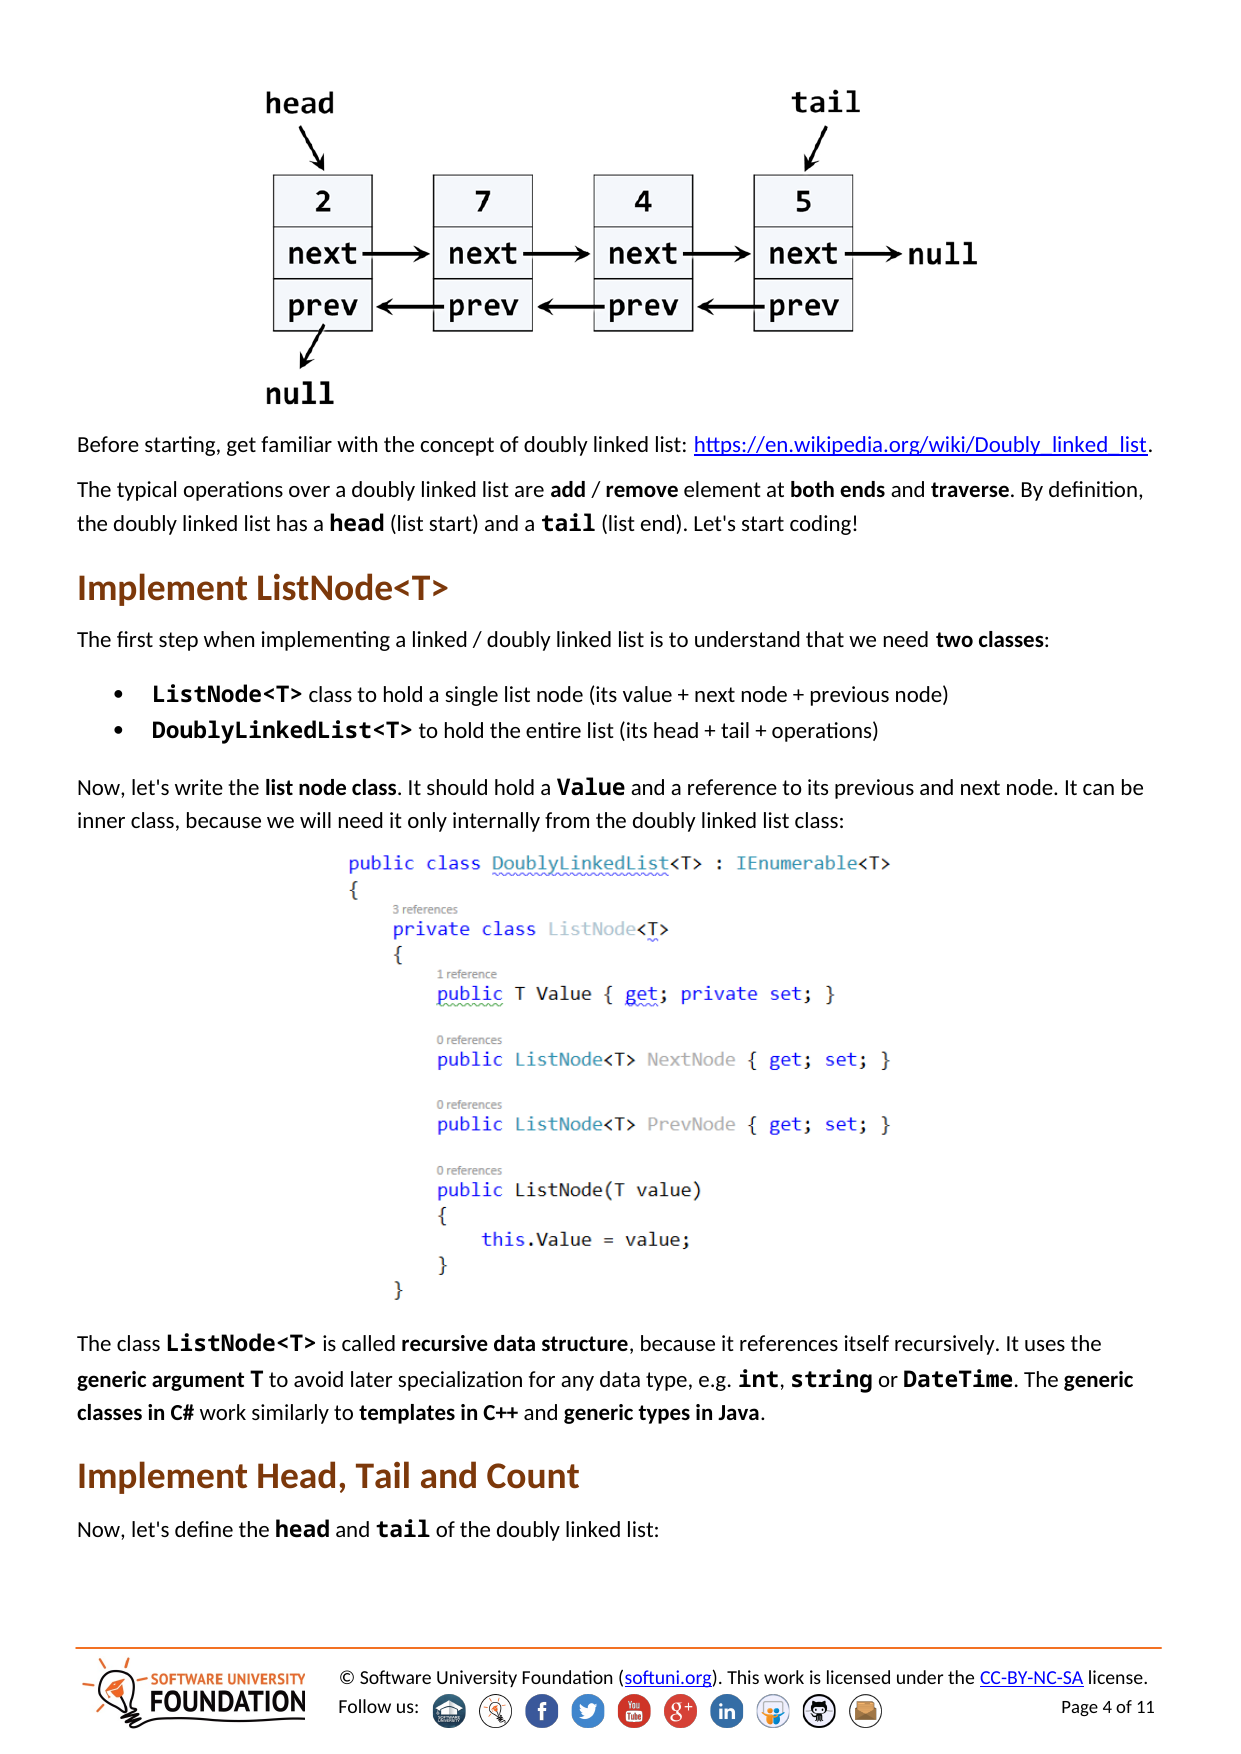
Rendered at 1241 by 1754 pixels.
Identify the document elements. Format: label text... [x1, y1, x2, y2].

list DoublyLinkedList<T> to hold the entire list (its head + tail + operations) [114, 714, 1163, 745]
text Before starting, get familiar with the concept of doubly linked list: https://en.wikipedia.org/wiki/Doubly_linked_list. [77, 430, 1163, 458]
picture [525, 1694, 559, 1728]
list ListNode<T> class to hold a single list node (its value + next node + previous node) [114, 678, 1163, 709]
subtitle Implement ListNode<T> [77, 564, 1163, 610]
picture [710, 1694, 744, 1728]
subtitle Implement Head, Tail and Count [77, 1452, 1163, 1497]
picture [849, 1694, 882, 1728]
picture [802, 1694, 836, 1728]
text The typical operations over a doubly linked list are add / remove element at both ends and traverse. By definition, the doubly linked list has a head (list start) and a tail (list end). Let's start coding! [77, 475, 1163, 539]
text The class ListNode<T> is called recursive data structure, because it references itself recursively. It uses the generic argument T to avoid later specialization for any data type, e.g. int, string or DateTime. The generic classes in C# work similarly to templates in C++ and generic types in Java. [77, 1327, 1163, 1427]
picture [756, 1694, 790, 1728]
text Now, let's define the head and tail of the doubly linked list: [77, 1513, 1163, 1544]
picture [262, 87, 978, 405]
picture [432, 1694, 466, 1728]
text The first step when implementing a linked / doubly linked list is to understand that we need two classes: [77, 625, 1163, 653]
picture [347, 851, 893, 1303]
picture [664, 1694, 697, 1728]
picture [617, 1694, 651, 1728]
text Now, let's write the list node class. It should hold a Value and a reference to its previous and next node. It can be inner class, because we will need it only internally from the doubly linked list class: [77, 771, 1163, 834]
picture [81, 1656, 305, 1729]
picture [479, 1694, 512, 1728]
picture [571, 1694, 605, 1728]
